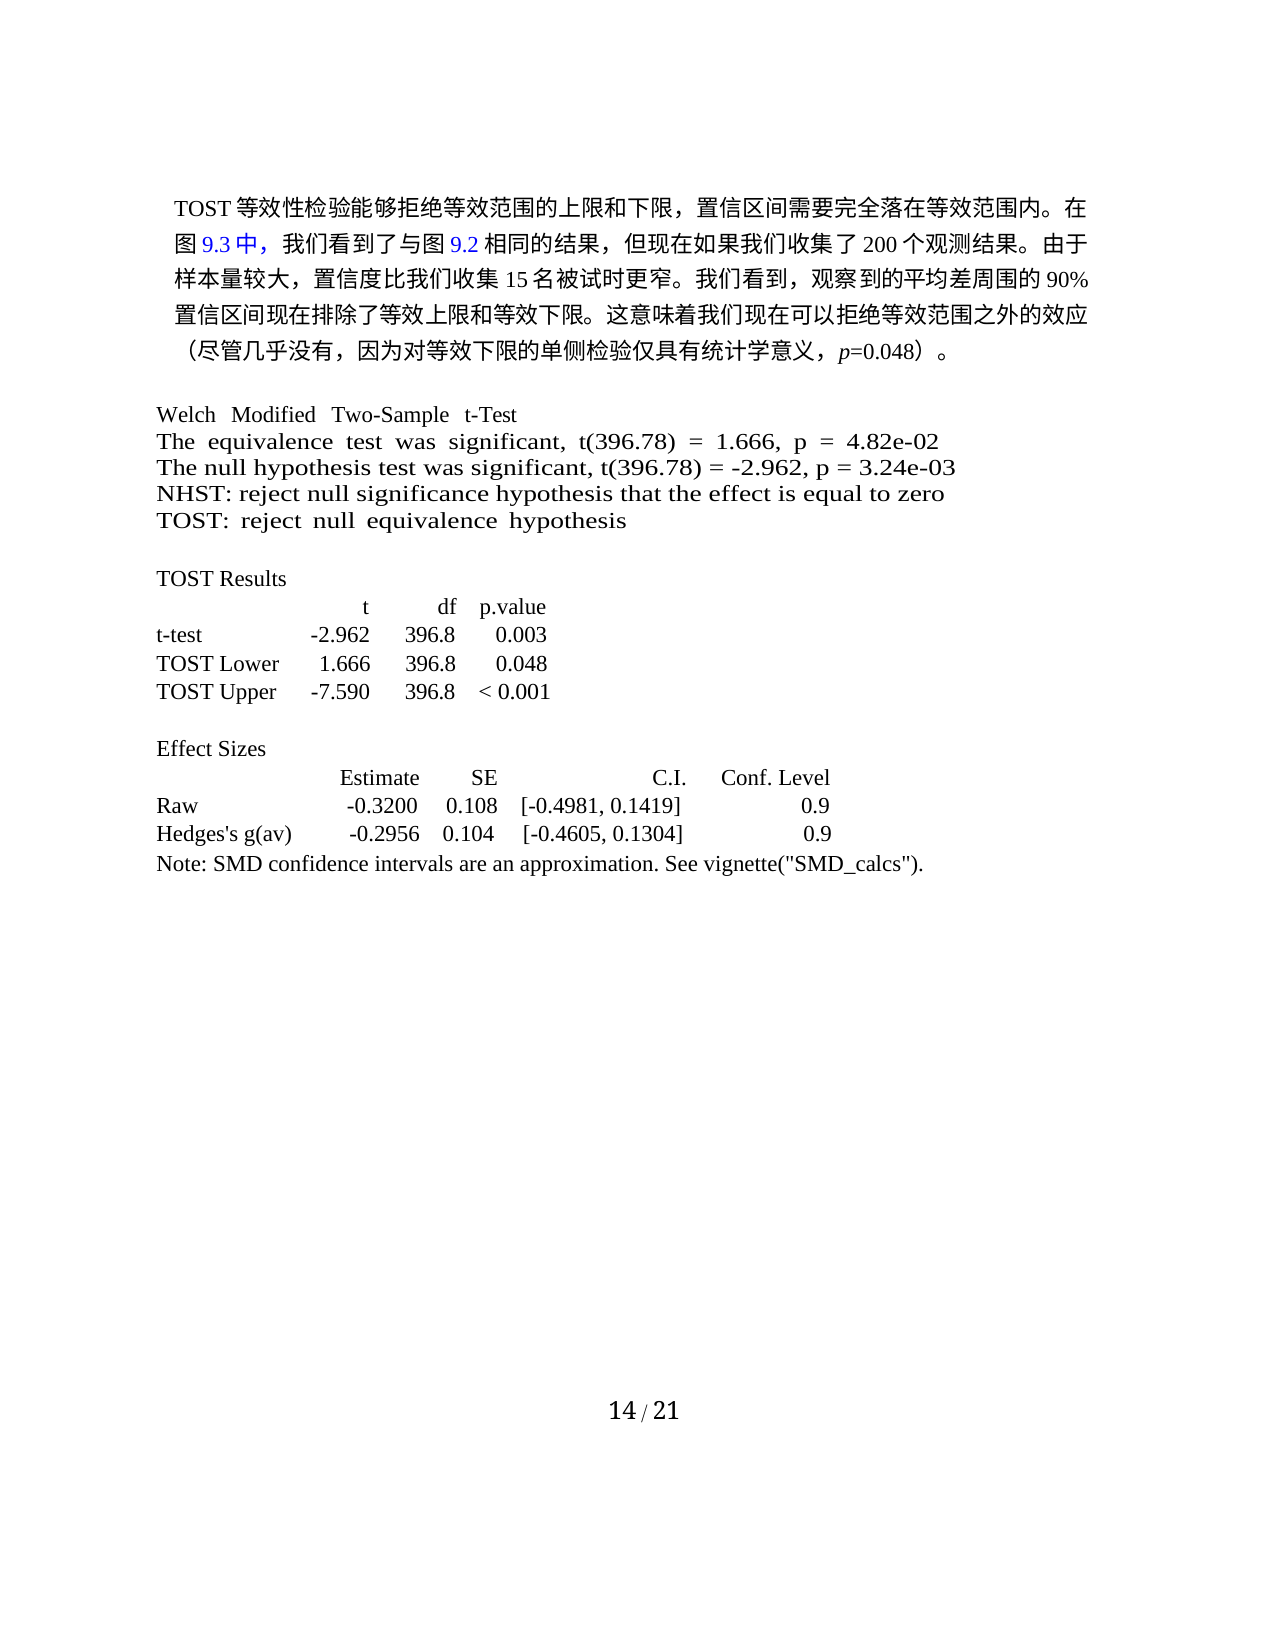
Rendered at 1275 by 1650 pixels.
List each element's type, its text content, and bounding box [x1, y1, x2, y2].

text TOST Results [156, 564, 1127, 591]
text TOST Upper -7.590 396.8 < 0.001 [156, 678, 1127, 705]
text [174, 189, 1089, 366]
text The equivalence test was significant, t(396.78) = 1.666, p = 4.82e-02 [156, 428, 1127, 454]
text TOST: reject null equivalence hypothesis [156, 507, 1127, 533]
text Effect Sizes [156, 735, 1127, 762]
text Hedges's g(av) -0.2956 0.104 [-0.4605, 0.1304] 0.9 [156, 821, 1127, 847]
text Estimate SE C.I. Conf. Level [156, 764, 1127, 790]
text t-test -2.962 396.8 0.003 [156, 621, 1127, 648]
text NHST: reject null significance hypothesis that the effect is equal to zero [156, 480, 1127, 507]
text t df p.value [156, 593, 1127, 619]
text Welch Modified Two-Sample t-Test [156, 401, 1127, 428]
text Raw -0.3200 0.108 [-0.4981, 0.1419] 0.9 [156, 792, 1127, 818]
text Note: SMD confidence intervals are an approximation. See vignette("SMD_calcs"). [156, 850, 1044, 877]
text TOST Lower 1.666 396.8 0.048 [156, 650, 1127, 676]
text The null hypothesis test was significant, t(396.78) = -2.962, p = 3.24e-03 [156, 454, 1127, 480]
